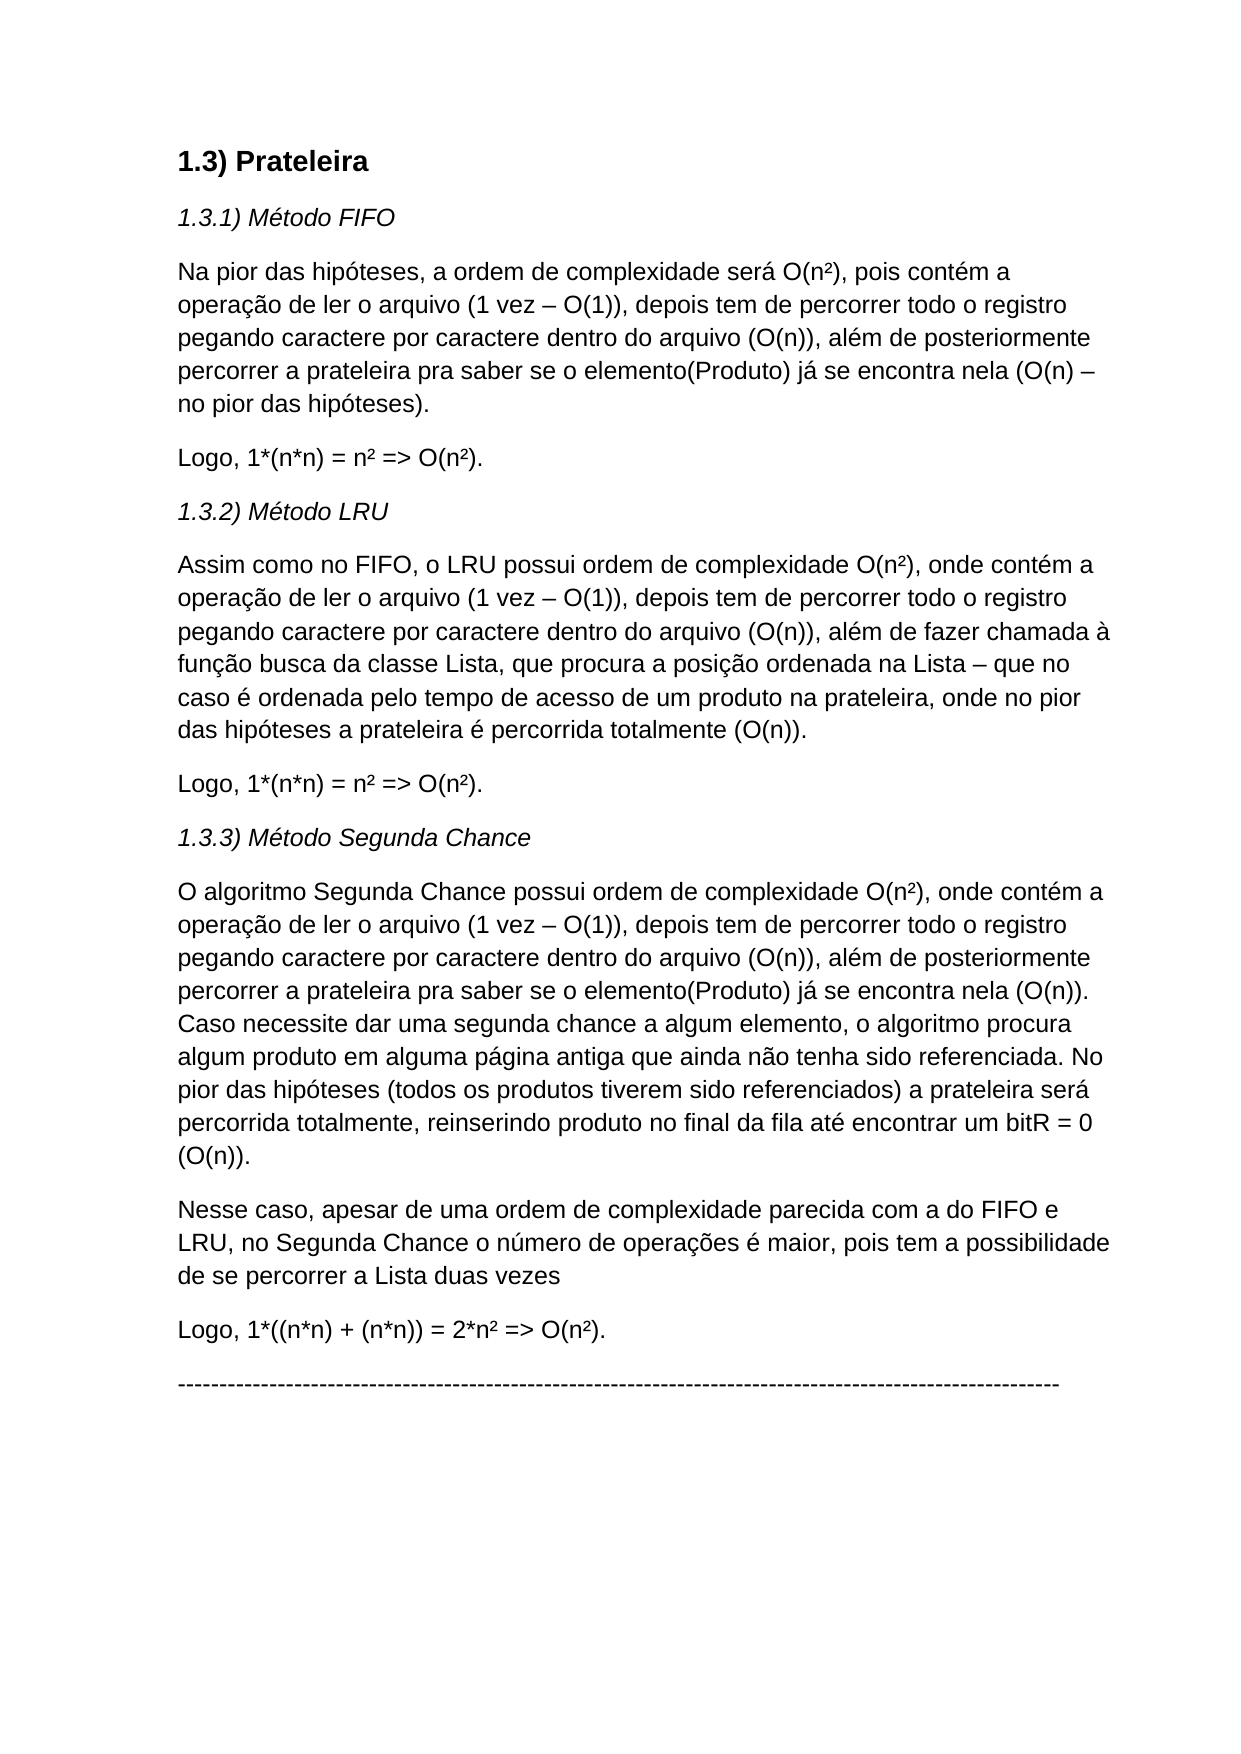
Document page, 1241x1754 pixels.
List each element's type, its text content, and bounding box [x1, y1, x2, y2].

text ---------------------------------------------------------------------------------------------------------- [177, 1369, 1122, 1398]
text Logo, 1*(n*n) = n² => O(n²). [177, 443, 1122, 471]
text Logo, 1*(n*n) = n² => O(n²). [177, 769, 1122, 798]
text 1.3.1) Método FIFO [177, 203, 1122, 232]
text O algoritmo Segunda Chance possui ordem de complexidade O(n²), onde contém a operação de ler o arquivo (1 vez – O(1)), depois tem de percorrer todo o registro pegando caractere por caractere dentro do arquivo (O(n)), além de posteriormente percorrer a prateleira pra saber se o elemento(Produto) já se encontra nela (O(n)). Caso necessite dar uma segunda chance a algum elemento, o algoritmo procura algum produto em alguma página antiga que ainda não tenha sido referenciada. No pior das hipóteses (todos os produtos tiverem sido referenciados) a prateleira será percorrida totalmente, reinserindo produto no final da fila até encontrar um bitR = 0 (O(n)). [177, 877, 1122, 1170]
text Na pior das hipóteses, a ordem de complexidade será O(n²), pois contém a operação de ler o arquivo (1 vez – O(1)), depois tem de percorrer todo o registro pegando caractere por caractere dentro do arquivo (O(n)), além de posteriormente percorrer a prateleira pra saber se o elemento(Produto) já se encontra nela (O(n) – no pior das hipóteses). [177, 257, 1122, 418]
text 1.3.3) Método Segunda Chance [177, 823, 1122, 852]
text Nesse caso, apesar de uma ordem de complexidade parecida com a do FIFO e LRU, no Segunda Chance o número de operações é maior, pois tem a possibilidade de se percorrer a Lista duas vezes [177, 1195, 1122, 1290]
text Logo, 1*((n*n) + (n*n)) = 2*n² => O(n²). [177, 1315, 1122, 1344]
text 1.3) Prateleira [177, 143, 1122, 177]
text Assim como no FIFO, o LRU possui ordem de complexidade O(n²), onde contém a operação de ler o arquivo (1 vez – O(1)), depois tem de percorrer todo o registro pegando caractere por caractere dentro do arquivo (O(n)), além de fazer chamada à função busca da classe Lista, que procura a posição ordenada na Lista – que no caso é ordenada pelo tempo de acesso de um produto na prateleira, onde no pior das hipóteses a prateleira é percorrida totalmente (O(n)). [177, 550, 1122, 744]
text 1.3.2) Método LRU [177, 497, 1122, 525]
